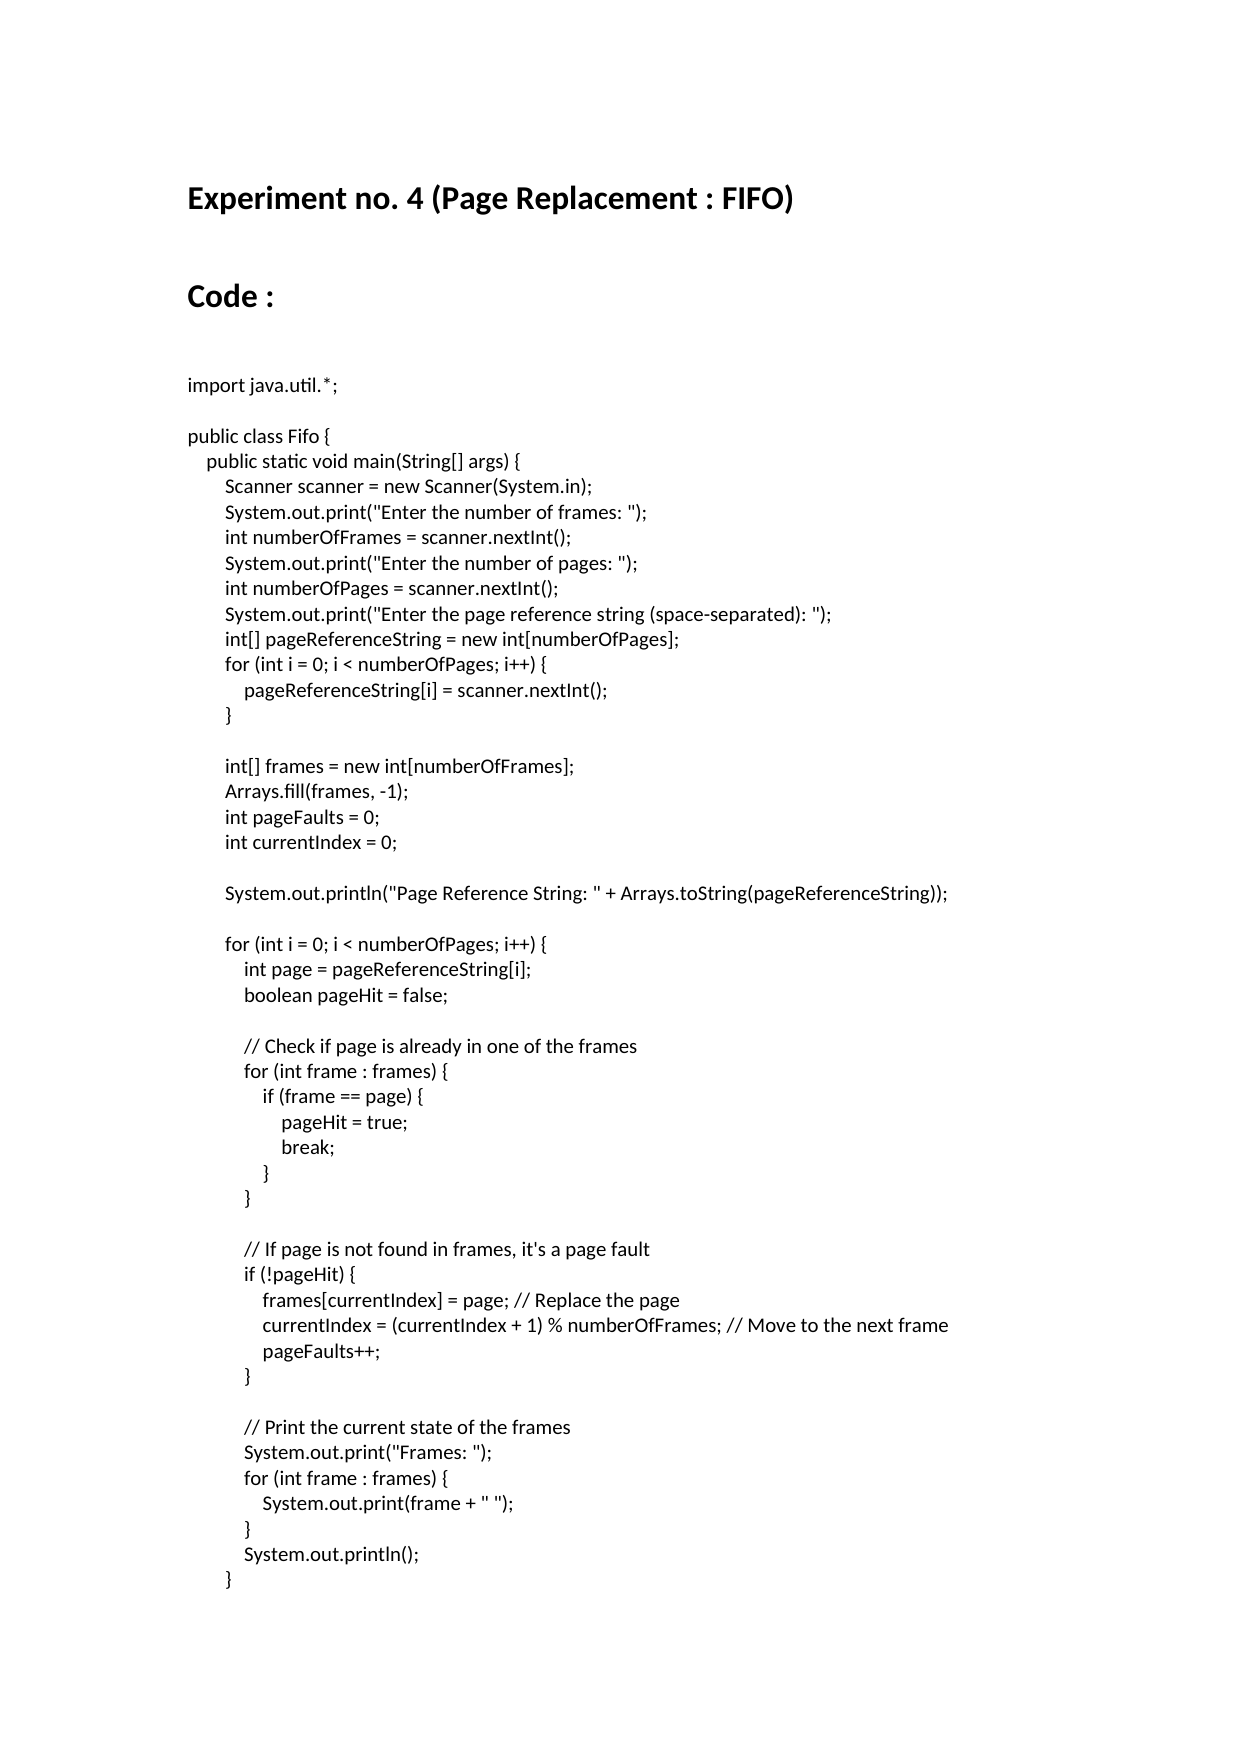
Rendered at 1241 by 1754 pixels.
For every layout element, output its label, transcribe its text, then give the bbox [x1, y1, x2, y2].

text int[] frames = new int[numberOfFrames]; [187, 753, 1053, 779]
text break; [187, 1134, 1053, 1160]
text for (int i = 0; i < numberOfPages; i++) { [187, 652, 1053, 677]
text System.out.println("Page Reference String: " + Arrays.toString(pageReferenceString)); [187, 880, 1053, 906]
text // If page is not found in frames, it's a page fault [187, 1236, 1053, 1262]
text public static void main(String[] args) { [187, 448, 1053, 474]
text int[] pageReferenceString = new int[numberOfPages]; [187, 626, 1053, 652]
text pageReferenceString[i] = scanner.nextInt(); [187, 677, 1053, 702]
text for (int i = 0; i < numberOfPages; i++) { [187, 931, 1053, 957]
text int page = pageReferenceString[i]; [187, 957, 1053, 982]
text pageHit = true; [187, 1109, 1053, 1134]
text System.out.println(); [187, 1541, 1053, 1567]
text int numberOfPages = scanner.nextInt(); [187, 575, 1053, 601]
text public class Fifo { [187, 423, 1053, 448]
text int pageFaults = 0; [187, 804, 1053, 829]
text System.out.print("Enter the page reference string (space-separated): "); [187, 601, 1053, 626]
text } [187, 1160, 1053, 1185]
text int numberOfFrames = scanner.nextInt(); [187, 524, 1053, 550]
text int currentIndex = 0; [187, 829, 1053, 855]
text // Print the current state of the frames [187, 1414, 1053, 1439]
text pageFaults++; [187, 1338, 1053, 1363]
text currentIndex = (currentIndex + 1) % numberOfFrames; // Move to the next frame [187, 1312, 1053, 1338]
text if (!pageHit) { [187, 1262, 1053, 1287]
text import java.util.*; [187, 372, 1053, 397]
text } [187, 1567, 1053, 1592]
text Scanner scanner = new Scanner(System.in); [187, 474, 1053, 499]
text System.out.print(frame + " "); [187, 1490, 1053, 1516]
subtitle Code : [187, 274, 1053, 315]
text System.out.print("Enter the number of frames: "); [187, 499, 1053, 524]
text } [187, 1185, 1053, 1211]
text } [187, 1516, 1053, 1541]
text System.out.print("Frames: "); [187, 1439, 1053, 1465]
text } [187, 702, 1053, 728]
text boolean pageHit = false; [187, 982, 1053, 1007]
text for (int frame : frames) { [187, 1058, 1053, 1084]
text // Check if page is already in one of the frames [187, 1033, 1053, 1058]
text Arrays.fill(frames, -1); [187, 779, 1053, 804]
text } [187, 1363, 1053, 1389]
text frames[currentIndex] = page; // Replace the page [187, 1287, 1053, 1312]
text if (frame == page) { [187, 1084, 1053, 1109]
text for (int frame : frames) { [187, 1465, 1053, 1490]
text System.out.print("Enter the number of pages: "); [187, 550, 1053, 575]
subtitle Experiment no. 4 (Page Replacement : FIFO) [187, 177, 1053, 218]
